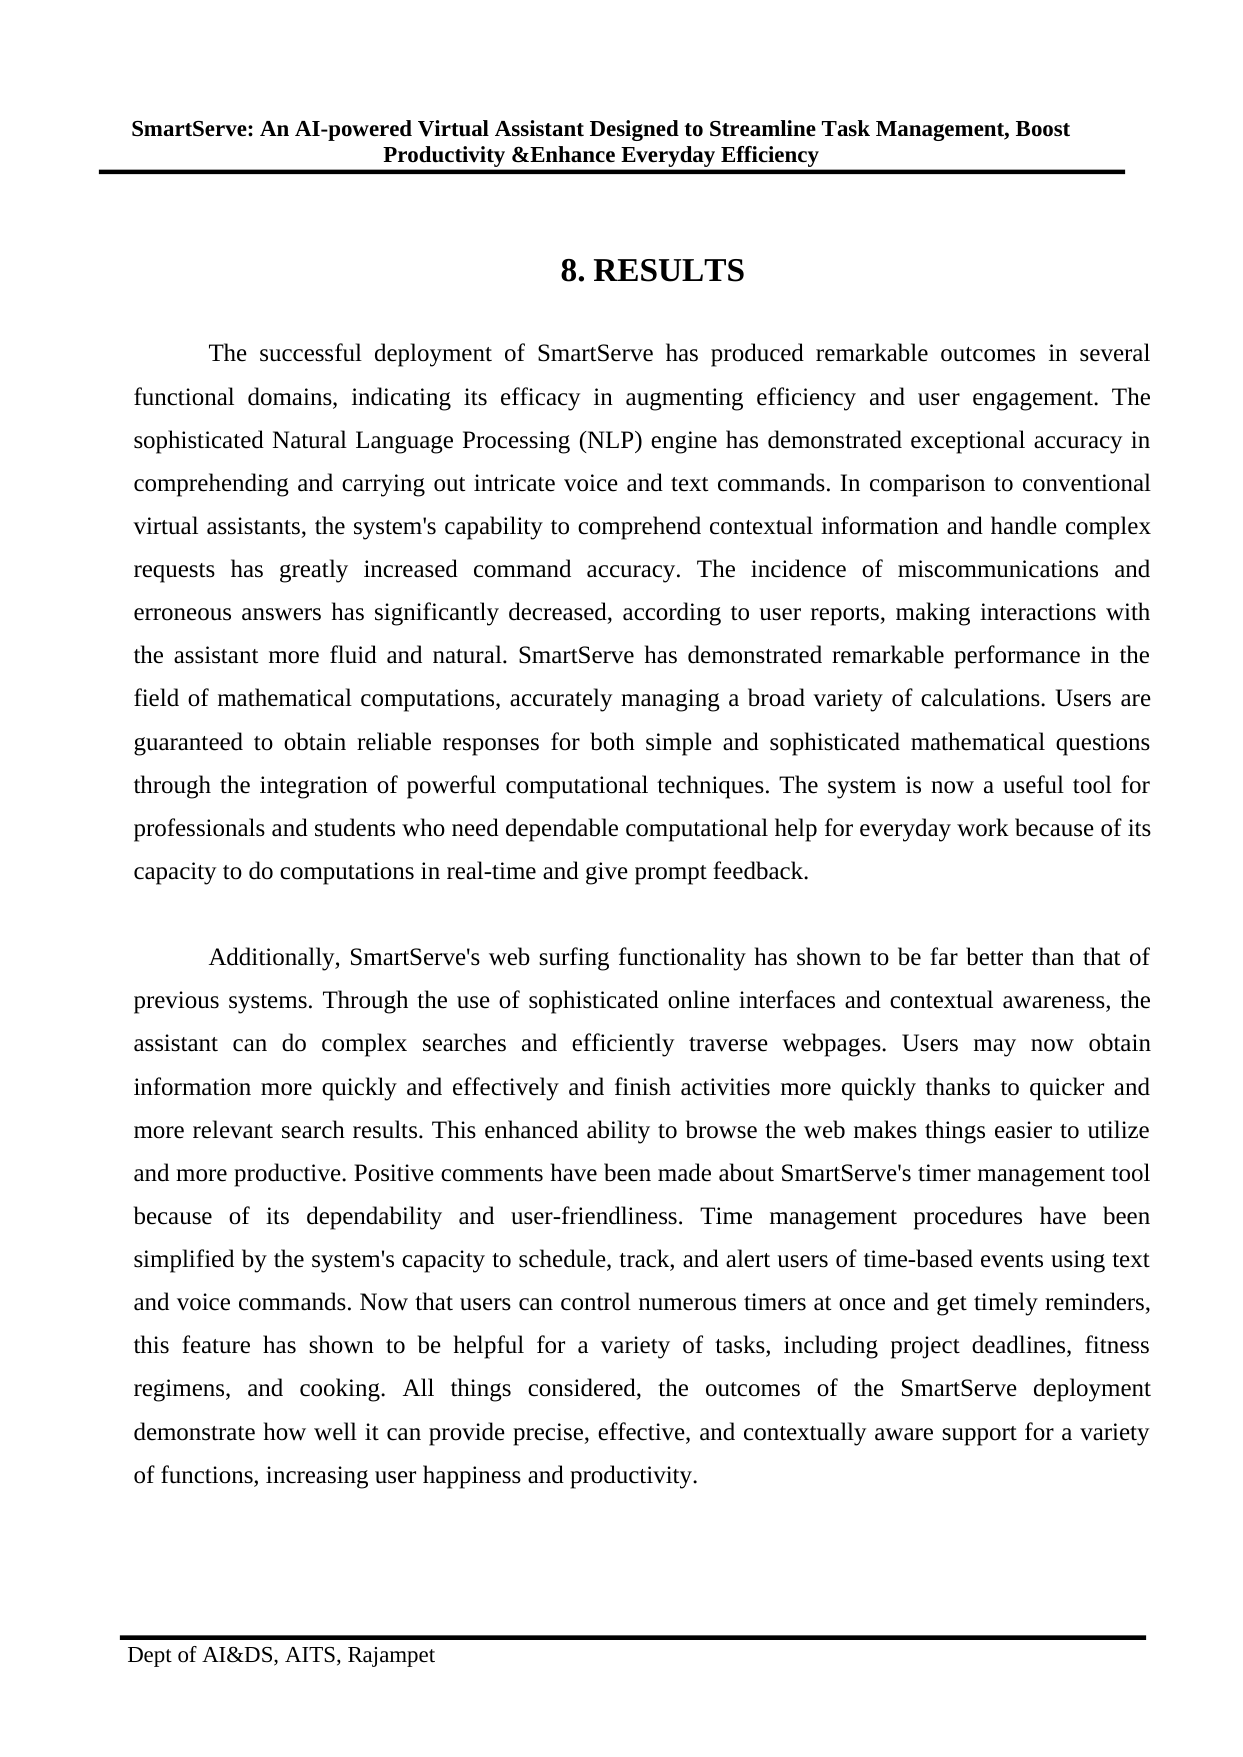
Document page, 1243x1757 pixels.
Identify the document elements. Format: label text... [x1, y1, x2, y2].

subtitle RESULTS [560, 250, 1182, 288]
text The successful deployment of SmartServe has produced remarkable outcomes in several functional domains, indicating its efficacy in augmenting efficiency and user engagement. The sophisticated Natural Language Processing (NLP) engine has demonstrated exceptional accuracy in comprehending and carrying out intricate voice and text commands. In comparison to conventional virtual assistants, the system's capability to comprehend contextual information and handle complex requests has greatly increased command accuracy. The incidence of miscommunications and erroneous answers has significantly decreased, according to user reports, making interactions with the assistant more fluid and natural. SmartServe has demonstrated remarkable performance in the field of mathematical computations, accurately managing a broad variety of calculations. Users are guaranteed to obtain reliable responses for both simple and sophisticated mathematical questions through the integration of powerful computational techniques. The system is now a useful tool for professionals and students who need dependable computational help for everyday work because of its capacity to do computations in real-time and give prompt feedback. [133, 338, 1152, 885]
text Additionally, SmartServe's web surfing functionality has shown to be far better than that of previous systems. Through the use of sophisticated online interfaces and contextual awareness, the assistant can do complex searches and efficiently traverse webpages. Users may now obtain information more quickly and effectively and finish activities more quickly thanks to quicker and more relevant search results. This enhanced ability to browse the web makes things easier to utilize and more productive. Positive comments have been made about SmartServe's timer management tool because of its dependability and user-friendliness. Time management procedures have been simplified by the system's capacity to schedule, track, and alert users of time-based events using text and voice commands. Now that users can control numerous timers at once and get timely reminders, this feature has shown to be helpful for a variety of tasks, including project deadlines, fitness regimens, and cooking. All things considered, the outcomes of the SmartServe deployment demonstrate how well it can provide precise, effective, and contextually aware support for a variety of functions, increasing user happiness and productivity. [133, 942, 1152, 1488]
